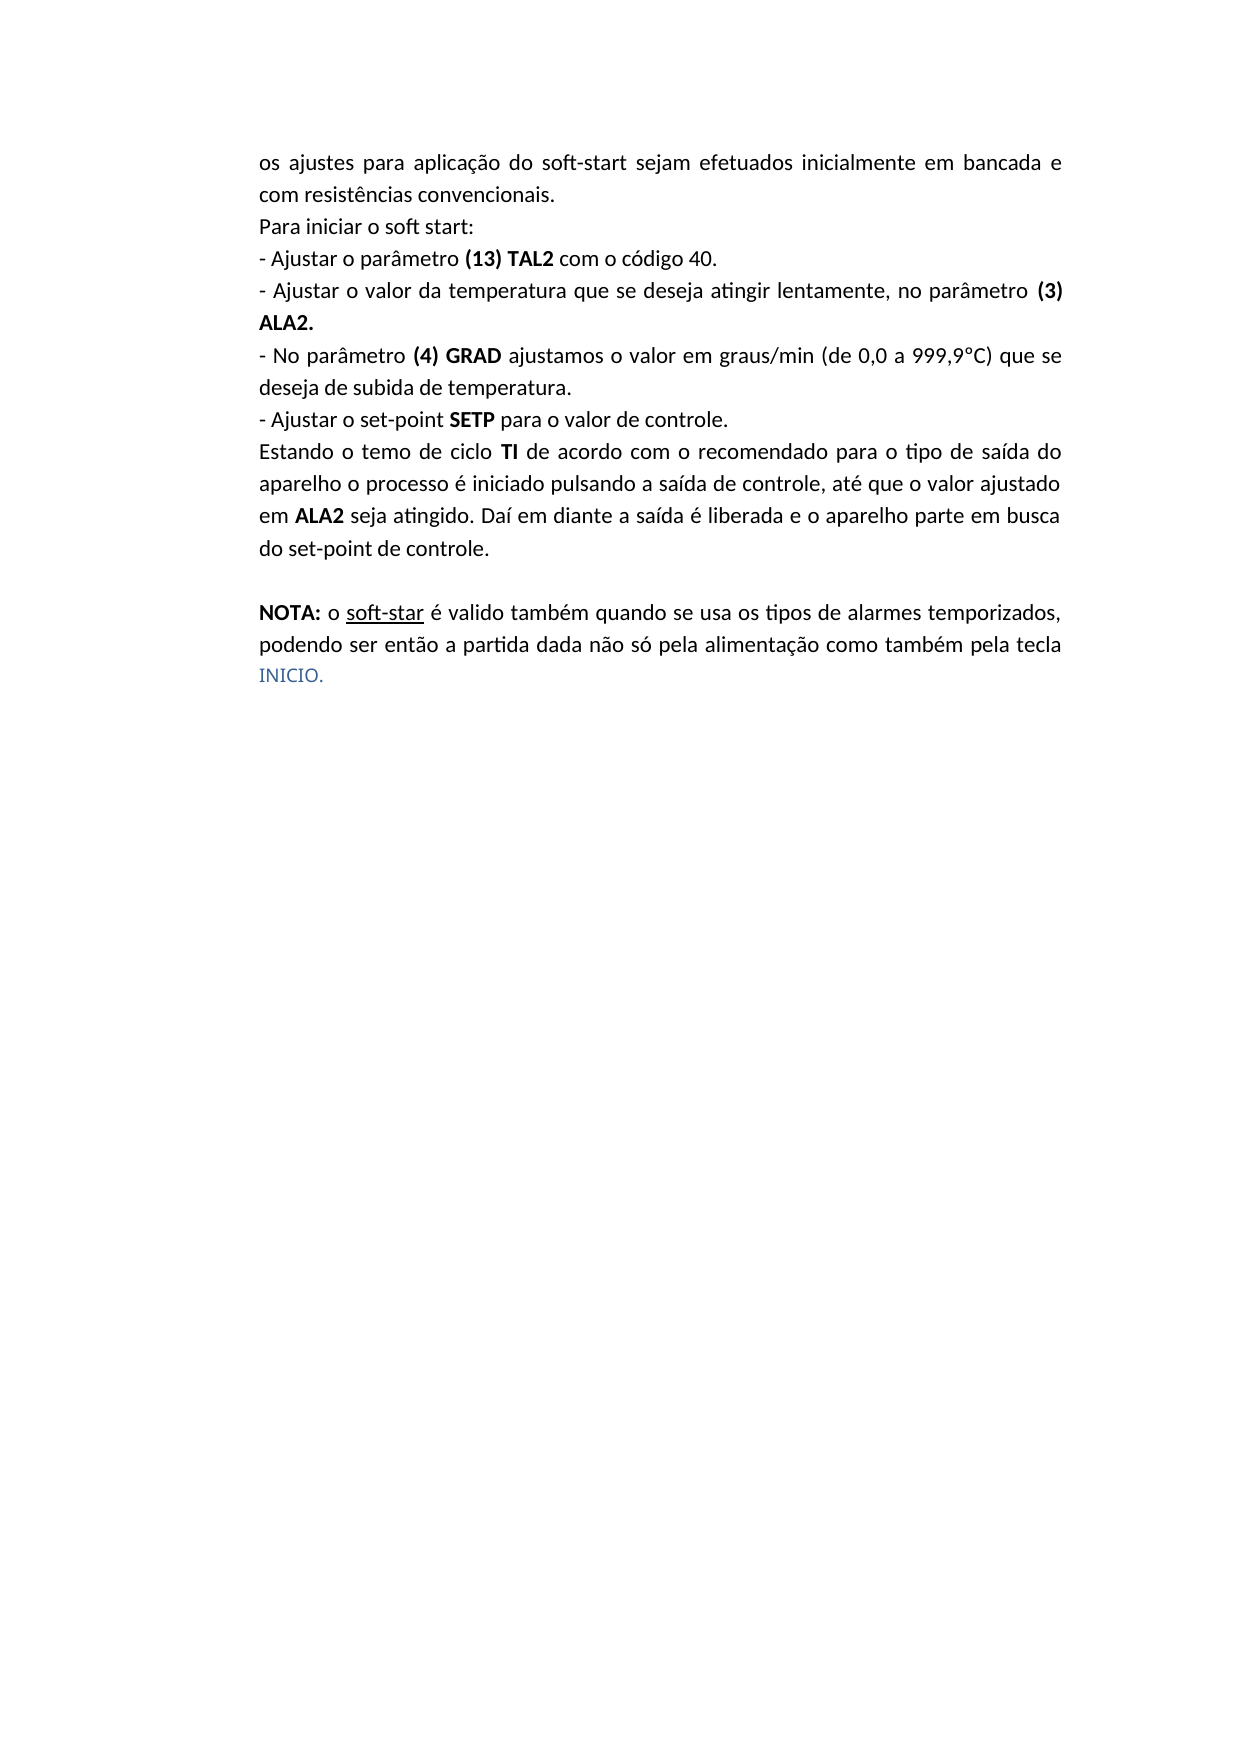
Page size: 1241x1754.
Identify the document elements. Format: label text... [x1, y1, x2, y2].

list - No parâmetro (4) GRAD ajustamos o valor em graus/min (de 0,0 a 999,9ºC) que se deseja de subida de temperatura. [259, 341, 1063, 401]
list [259, 148, 1063, 208]
list NOTA: o soft-star é valido também quando se usa os tipos de alarmes temporizados, podendo ser então a partida dada não só pela alimentação como também pela tecla INICIO. [259, 598, 1063, 688]
list - Ajustar o valor da temperatura que se deseja atingir lentamente, no parâmetro (3) ALA2. [259, 276, 1063, 337]
list Para iniciar o soft start: [259, 212, 1063, 240]
list - Ajustar o set-point SETP para o valor de controle. [259, 405, 1063, 433]
list - Ajustar o parâmetro (13) TAL2 com o código 40. [259, 244, 1063, 272]
list Estando o temo de ciclo TI de acordo com o recomendado para o tipo de saída do aparelho o processo é iniciado pulsando a saída de controle, até que o valor ajustado em ALA2 seja atingido. Daí em diante a saída é liberada e o aparelho parte em busca do set-point de controle. [259, 437, 1063, 562]
